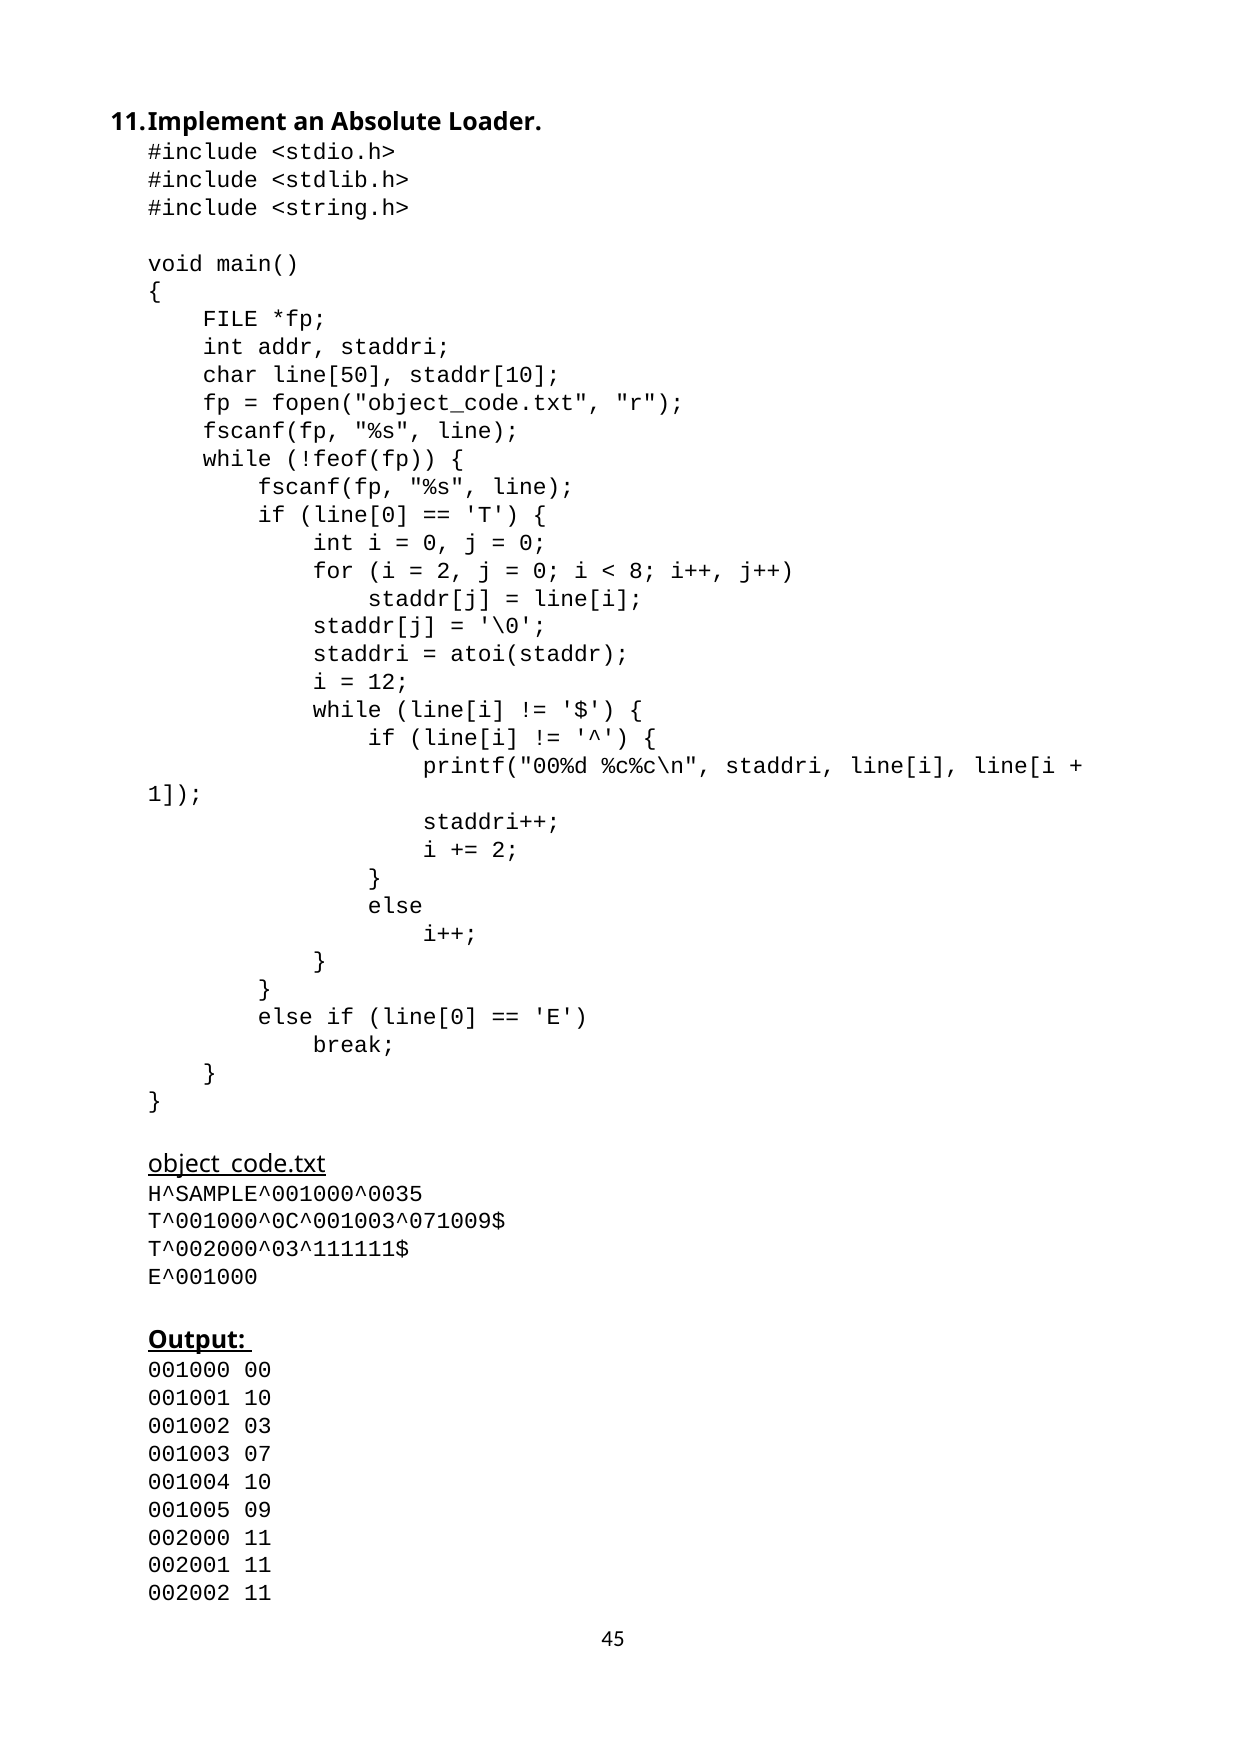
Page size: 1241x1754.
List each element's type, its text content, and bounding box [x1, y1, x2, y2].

list if (line[i] != '^') { [148, 726, 1107, 752]
list Implement an Absolute Loader. [110, 103, 1107, 137]
list fp = fopen("object_code.txt", "r"); [148, 391, 1107, 417]
list fscanf(fp, "%s", line); [148, 419, 1107, 445]
list #include <string.h> [148, 196, 1107, 222]
list staddr[j] = '\0'; [148, 615, 1107, 641]
list printf("00%d %c%c\n", staddri, line[i], line[i + 1]); [148, 754, 1107, 808]
list staddri++; [148, 810, 1107, 836]
list break; [148, 1033, 1107, 1059]
list else [148, 894, 1107, 920]
list i += 2; [148, 838, 1107, 864]
list } [148, 1061, 1107, 1087]
list H^SAMPLE^001000^0035 [148, 1182, 1107, 1208]
list if (line[0] == 'T') { [148, 503, 1107, 529]
list i = 12; [148, 671, 1107, 697]
list object_code.txt [148, 1145, 1107, 1179]
list } [148, 950, 1107, 976]
list FILE *fp; [148, 308, 1107, 334]
list while (!feof(fp)) { [148, 447, 1107, 473]
list int addr, staddri; [148, 336, 1107, 362]
list int i = 0, j = 0; [148, 531, 1107, 557]
list 001004 10 [148, 1470, 1107, 1496]
list 001002 03 [148, 1414, 1107, 1440]
list while (line[i] != '$') { [148, 698, 1107, 724]
list 002000 11 [148, 1526, 1107, 1552]
list #include <stdio.h> [148, 140, 1107, 166]
list i++; [148, 922, 1107, 948]
list { [148, 280, 1107, 306]
list T^001000^0C^001003^071009$ [148, 1210, 1107, 1236]
list } [148, 978, 1107, 1004]
list 002002 11 [148, 1582, 1107, 1608]
list for (i = 2, j = 0; i < 8; i++, j++) [148, 559, 1107, 585]
list 001000 00 [148, 1358, 1107, 1384]
list 002001 11 [148, 1554, 1107, 1580]
list } [148, 866, 1107, 892]
list 001003 07 [148, 1442, 1107, 1468]
list E^001000 [148, 1266, 1107, 1292]
list 001005 09 [148, 1498, 1107, 1524]
list fscanf(fp, "%s", line); [148, 475, 1107, 501]
list 001001 10 [148, 1386, 1107, 1412]
list #include <stdlib.h> [148, 168, 1107, 194]
list } [148, 1089, 1107, 1115]
list staddri = atoi(staddr); [148, 643, 1107, 669]
list void main() [148, 252, 1107, 278]
list staddr[j] = line[i]; [148, 587, 1107, 613]
list else if (line[0] == 'E') [148, 1006, 1107, 1032]
list Output: [148, 1322, 1107, 1356]
list char line[50], staddr[10]; [148, 363, 1107, 389]
list T^002000^03^111111$ [148, 1238, 1107, 1264]
